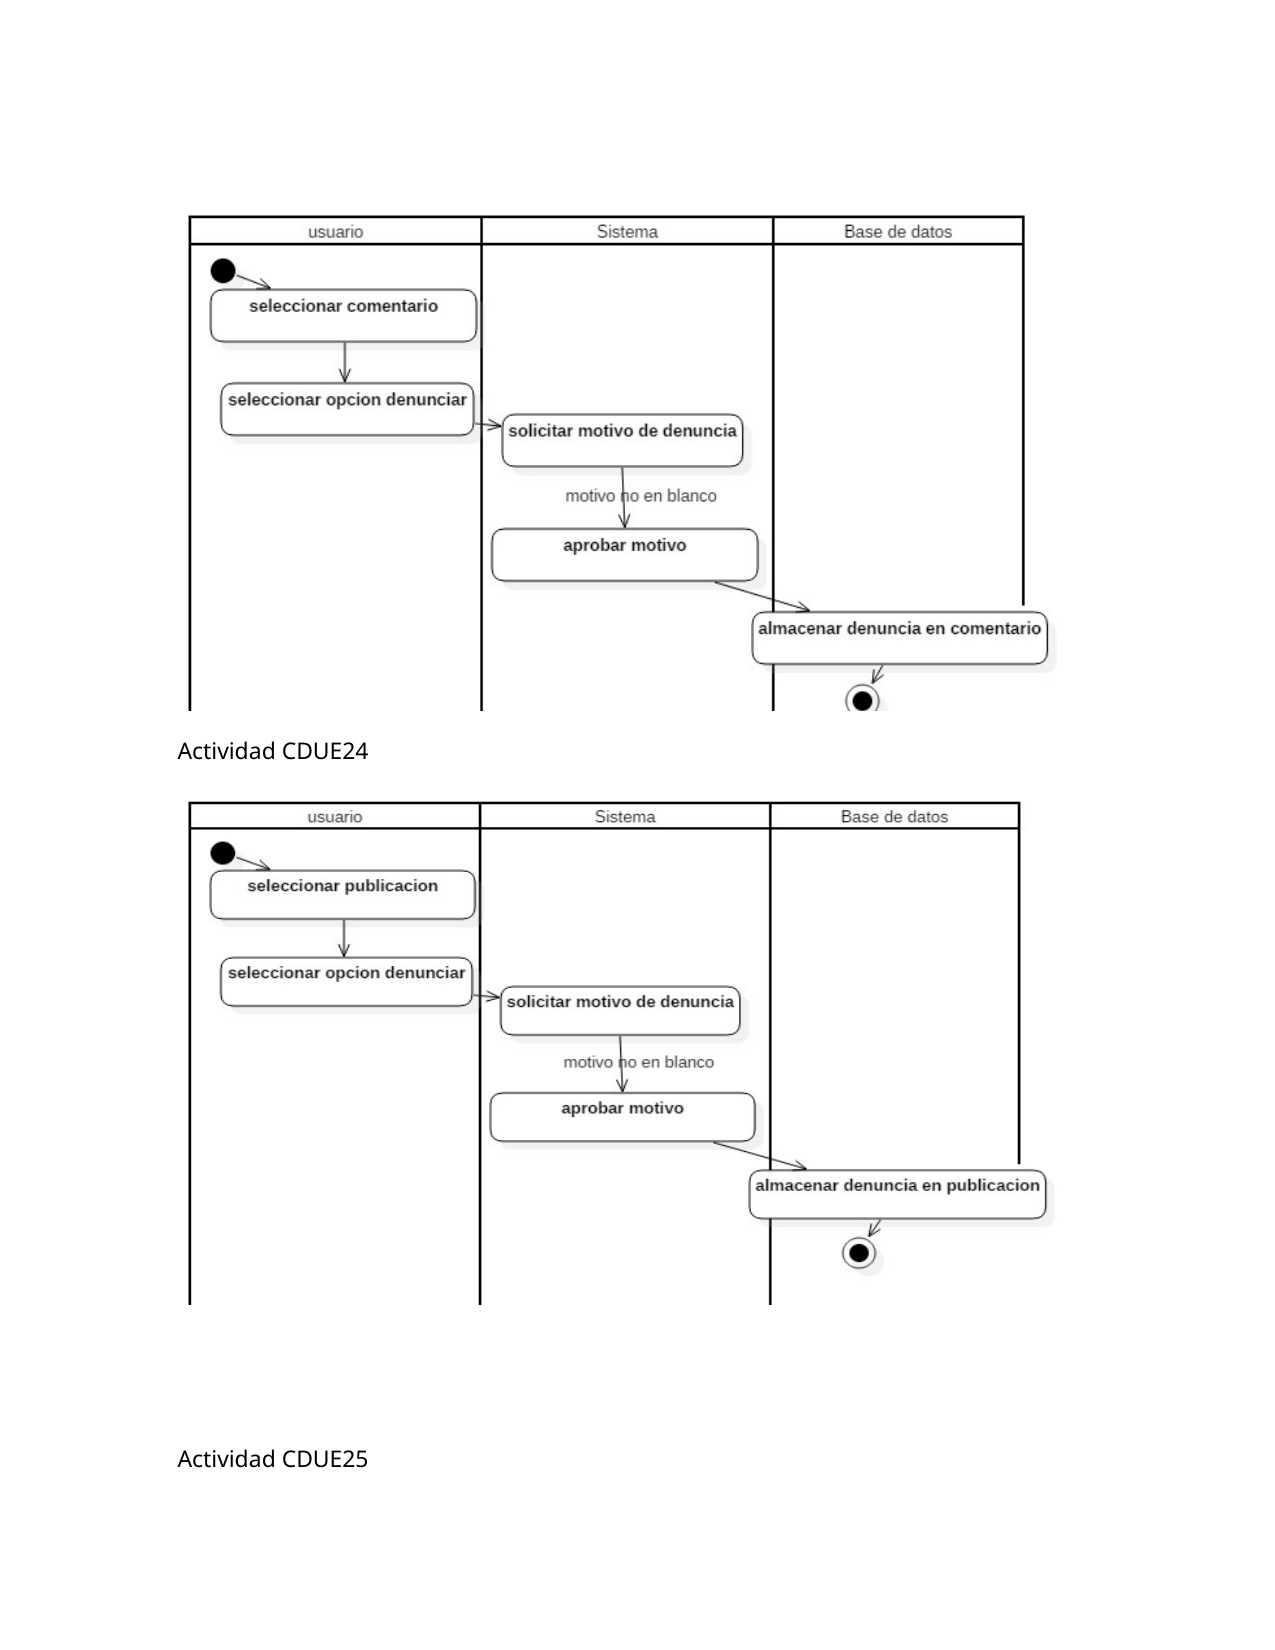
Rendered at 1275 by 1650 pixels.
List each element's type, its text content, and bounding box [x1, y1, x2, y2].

text Actividad CDUE25 [177, 1443, 1098, 1474]
picture [177, 792, 1097, 1305]
picture [177, 204, 1099, 711]
text Actividad CDUE24 [177, 735, 1098, 766]
